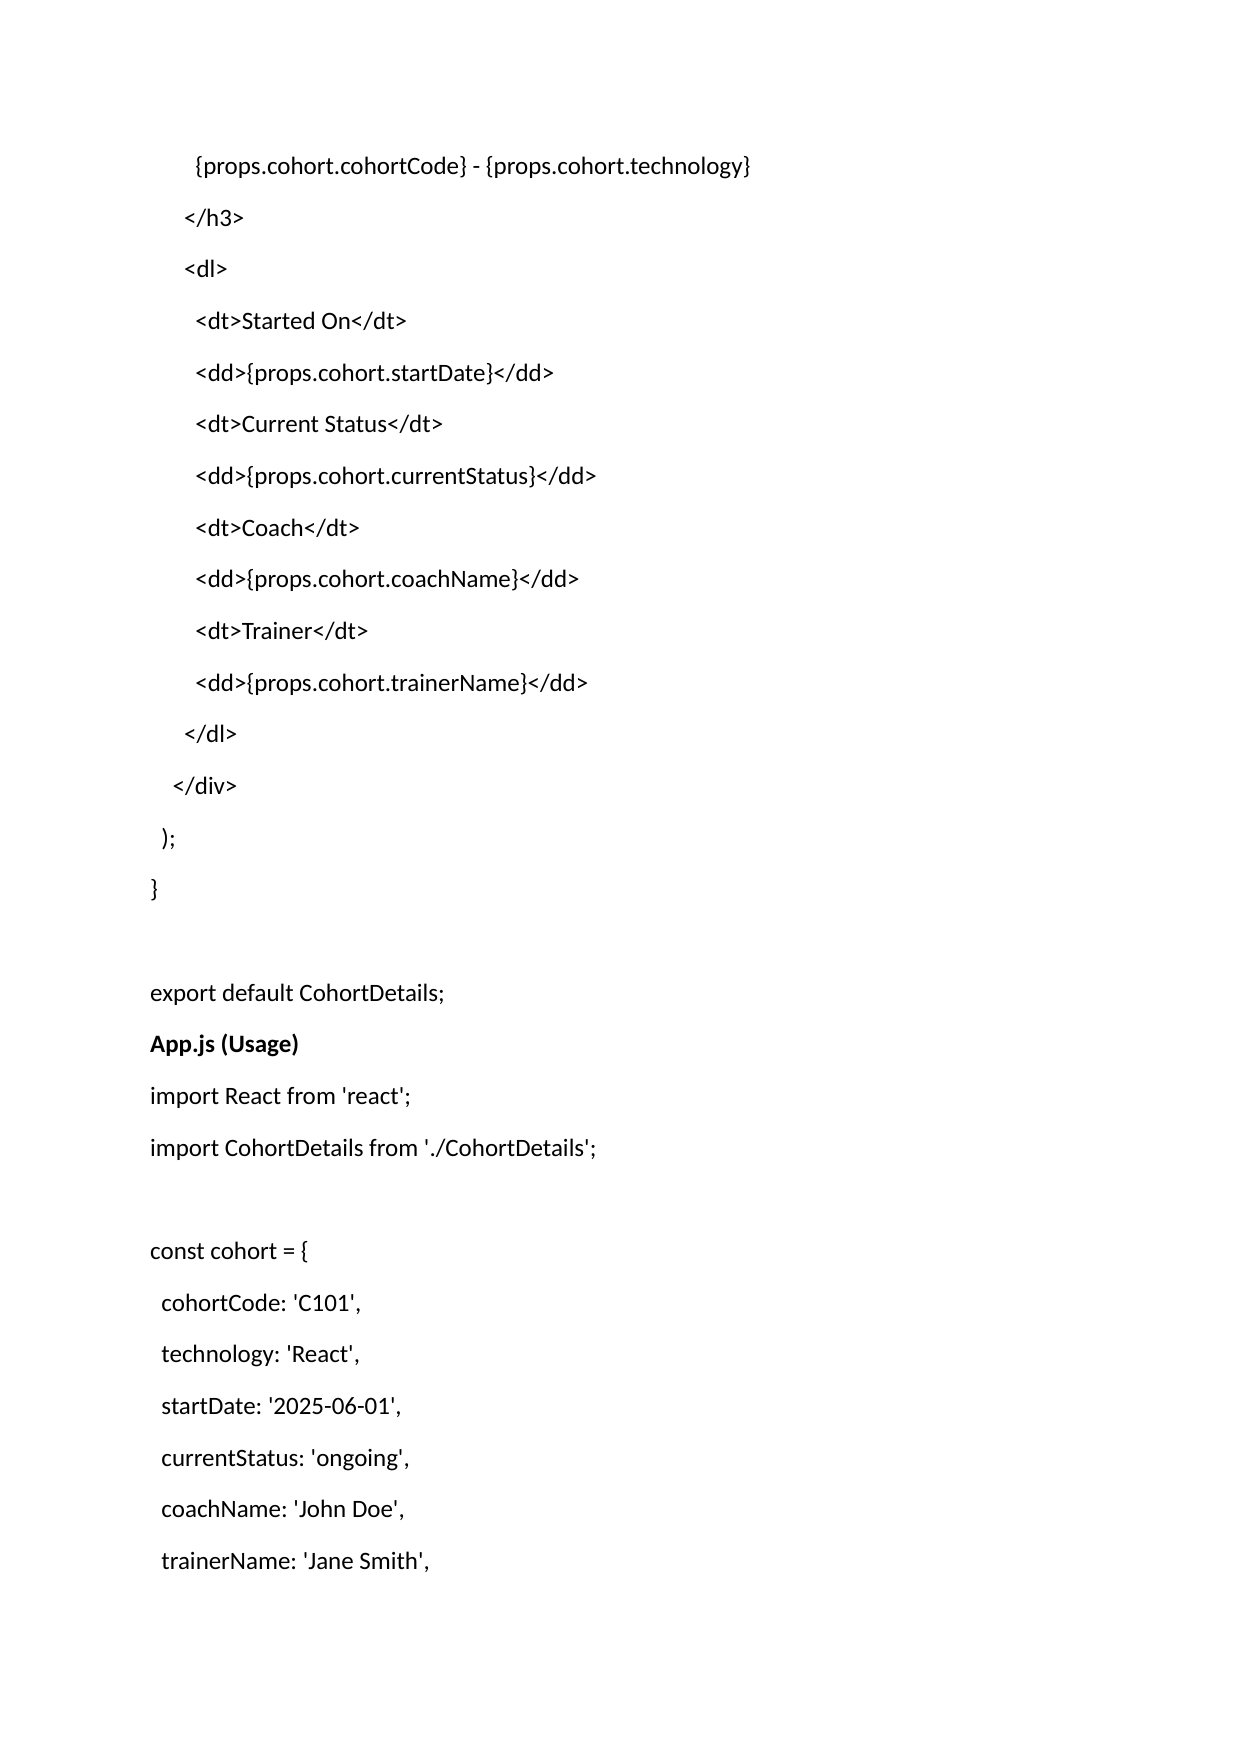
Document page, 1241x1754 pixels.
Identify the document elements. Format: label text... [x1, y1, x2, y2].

text <dt>Trainer</dt> [150, 615, 1090, 646]
text export default CohortDetails; [150, 977, 1090, 1007]
text ); [150, 822, 1090, 852]
text import React from 'react'; [150, 1080, 1090, 1111]
text technology: 'React', [150, 1338, 1090, 1369]
text <dt>Current Status</dt> [150, 408, 1090, 439]
text <dd>{props.cohort.coachName}</dd> [150, 563, 1090, 594]
text const cohort = { [150, 1235, 1090, 1266]
text coachName: 'John Doe', [150, 1493, 1090, 1524]
text startDate: '2025-06-01', [150, 1390, 1090, 1421]
text </dl> [150, 718, 1090, 749]
text {props.cohort.cohortCode} - {props.cohort.technology} [150, 150, 1090, 181]
text <dt>Started On</dt> [150, 305, 1090, 336]
text import CohortDetails from './CohortDetails'; [150, 1132, 1090, 1162]
text currentStatus: 'ongoing', [150, 1442, 1090, 1472]
text trainerName: 'Jane Smith', [150, 1545, 1090, 1576]
text </div> [150, 770, 1090, 801]
text } [150, 873, 1090, 904]
text <dd>{props.cohort.trainerName}</dd> [150, 667, 1090, 697]
text App.js (Usage) [150, 1028, 1090, 1059]
text <dt>Coach</dt> [150, 512, 1090, 542]
text <dd>{props.cohort.startDate}</dd> [150, 357, 1090, 387]
text <dl> [150, 253, 1090, 284]
text cohortCode: 'C101', [150, 1287, 1090, 1317]
text </h3> [150, 202, 1090, 232]
text <dd>{props.cohort.currentStatus}</dd> [150, 460, 1090, 491]
